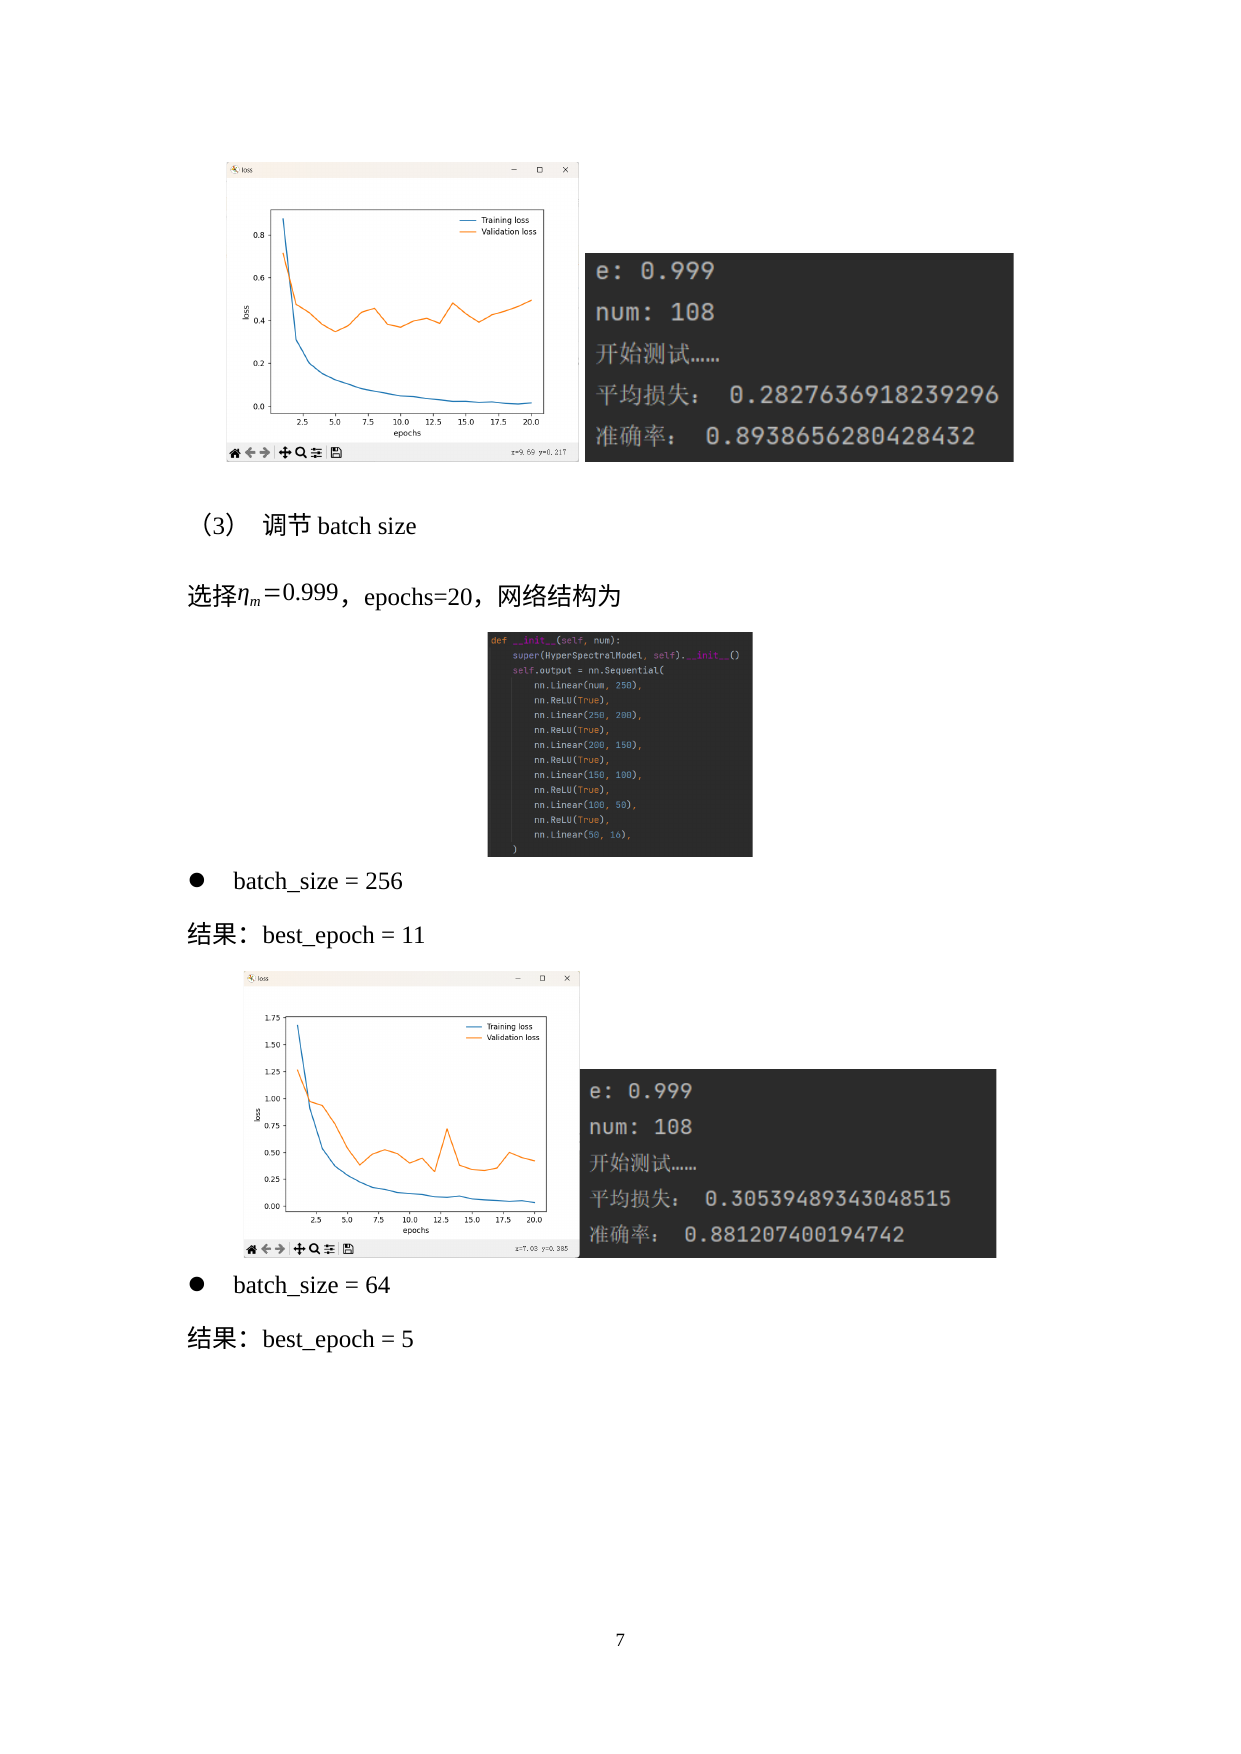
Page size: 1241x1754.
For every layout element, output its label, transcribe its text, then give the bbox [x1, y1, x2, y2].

picture [243, 971, 997, 1258]
list 调节batch size [187, 491, 1053, 556]
list batch_size = 64 [187, 1268, 1053, 1300]
list batch_size = 256 [187, 864, 1053, 896]
text 结果：best_epoch = 11 [187, 901, 1053, 966]
picture [585, 253, 1014, 462]
picture [487, 632, 753, 857]
text 结果：best_epoch = 5 [187, 1304, 1053, 1369]
text 选择，epochs=20，网络结构为 [187, 562, 1053, 627]
picture [226, 162, 579, 462]
